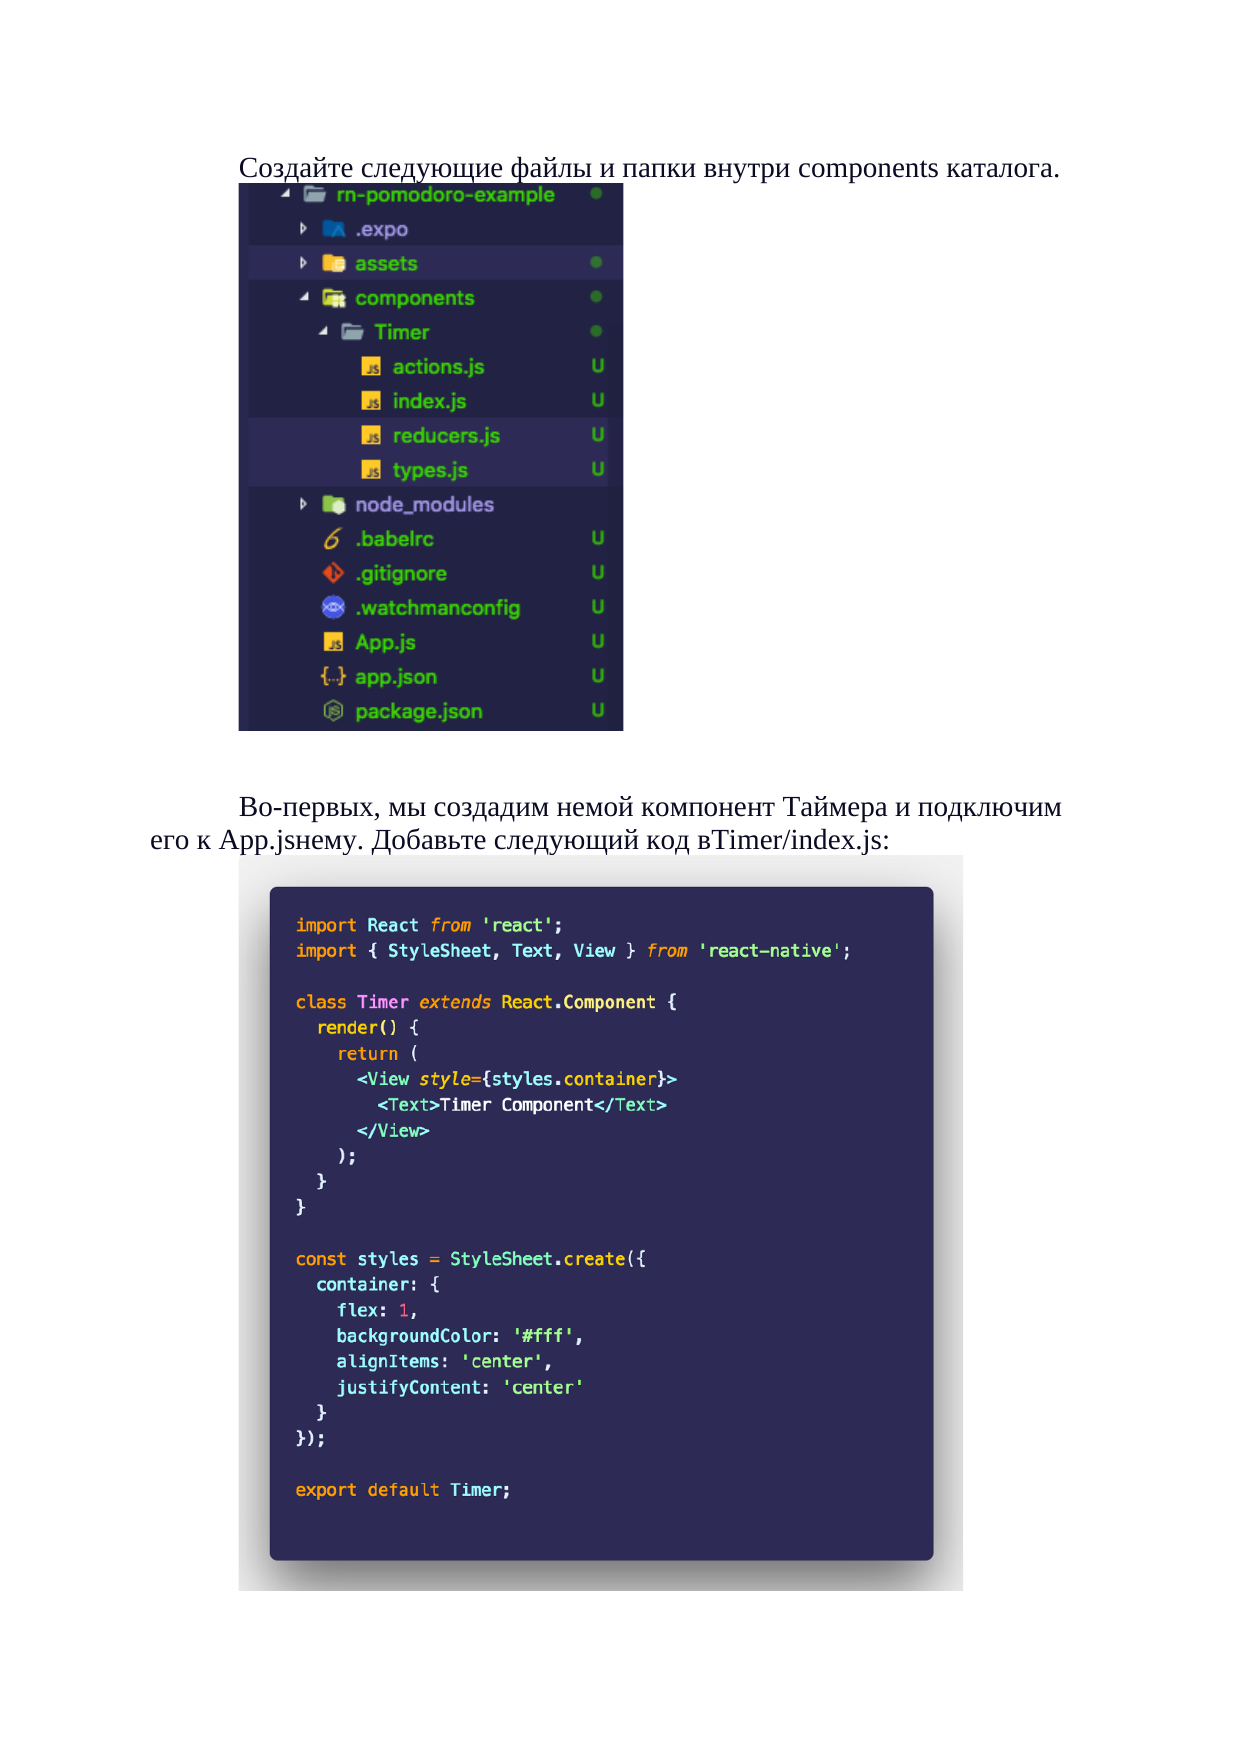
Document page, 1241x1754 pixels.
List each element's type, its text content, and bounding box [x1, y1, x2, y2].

picture [238, 183, 624, 731]
picture [238, 855, 964, 1591]
text Во-первых, мы создадим немой компонент Таймера и подключим его к App.jsнему. Добавьте следующий код вTimer/index.js: [150, 789, 1090, 856]
text Создайте следующие файлы и папки внутри components каталога. [150, 150, 1090, 183]
